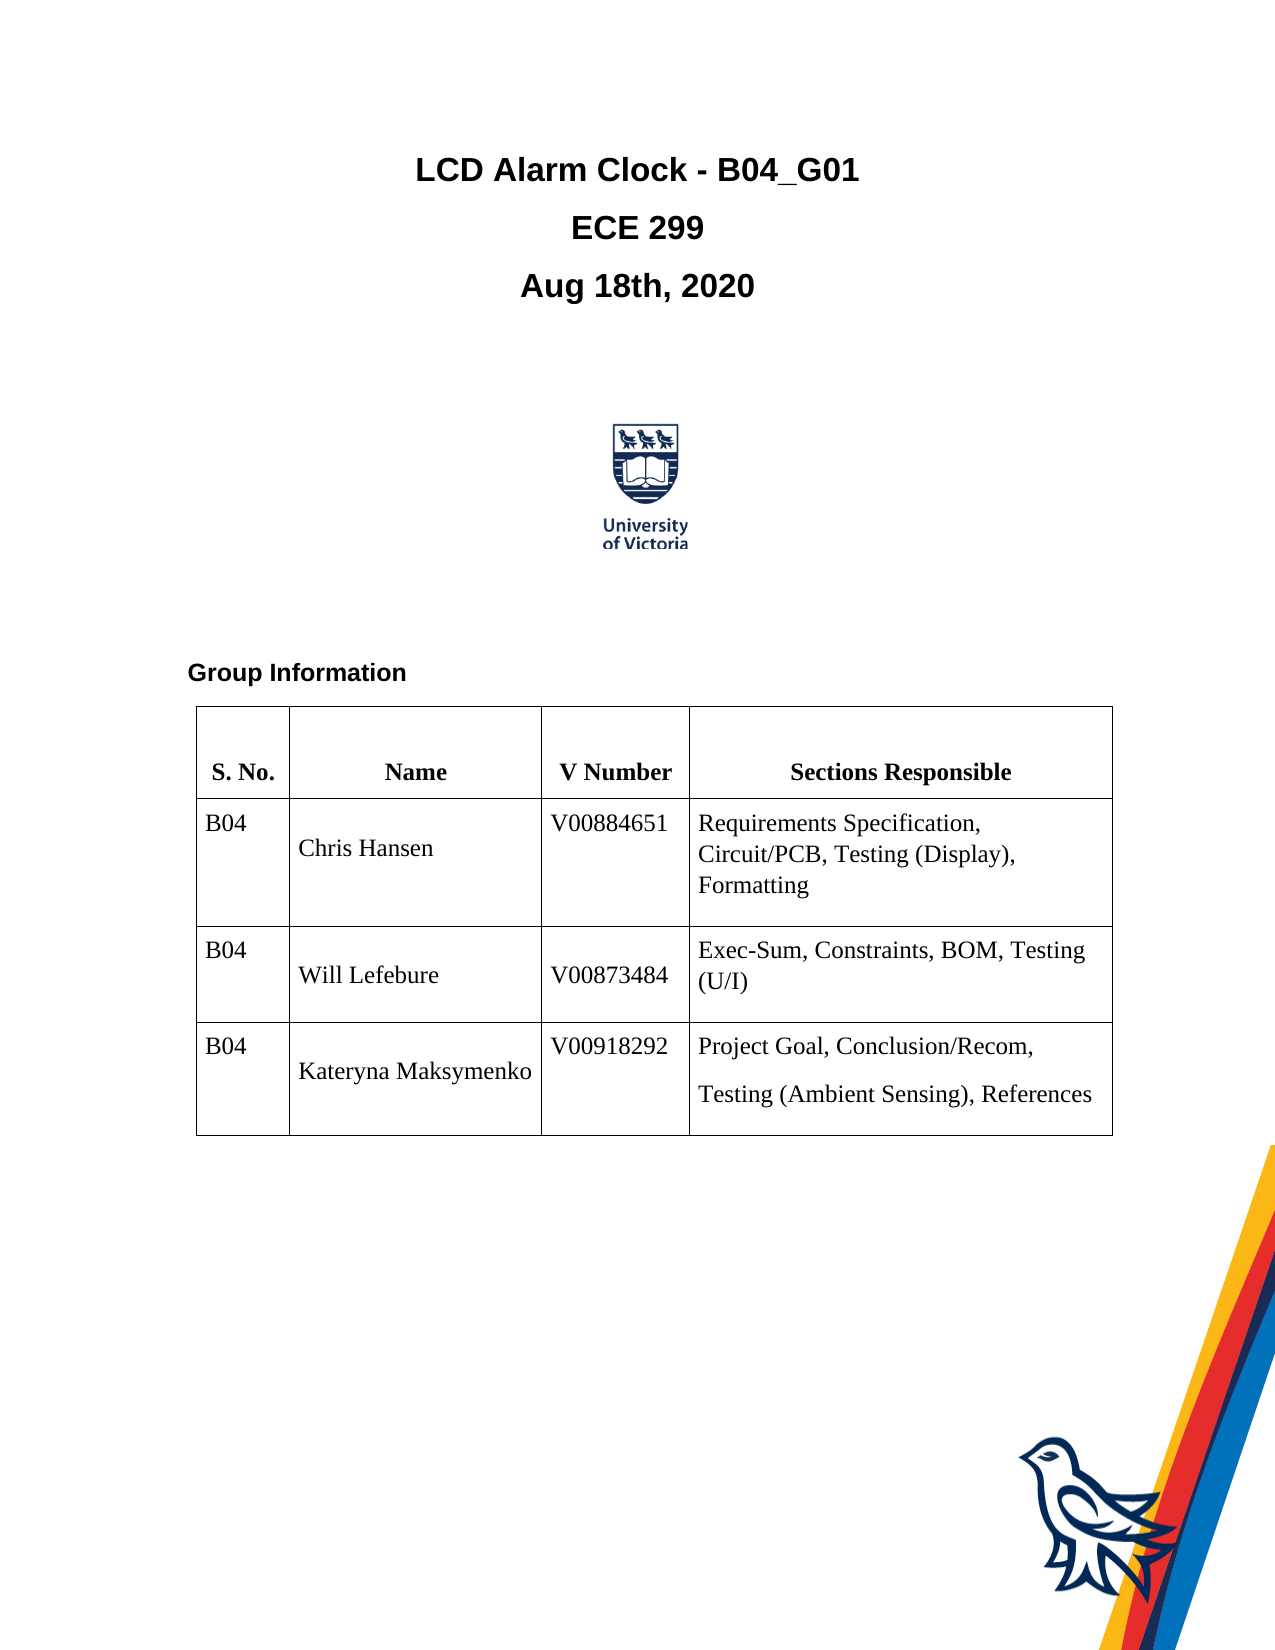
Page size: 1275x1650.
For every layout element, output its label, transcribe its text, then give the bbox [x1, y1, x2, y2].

table_cell Requirements Specification, Circuit/PCB, Testing (Display), Formatting [690, 799, 1112, 926]
text Group Information [187, 658, 1087, 687]
table_cell Project Goal, Conclusion/Recom, Testing (Ambient Sensing), References [690, 1023, 1112, 1135]
table_header V Number [542, 707, 689, 798]
table_header S. No. [197, 707, 289, 798]
table_cell Exec-Sum, Constraints, BOM, Testing (U/I) [690, 927, 1112, 1022]
table_cell V00873484 [542, 927, 689, 1022]
text ECE 299 [187, 208, 1087, 247]
table_cell Will Lefebure [290, 927, 541, 1022]
table_cell Kateryna Maksymenko [290, 1023, 541, 1135]
table_cell B04 [197, 1023, 289, 1135]
table_header Sections Responsible [690, 707, 1112, 798]
table_header Name [290, 707, 541, 798]
table_cell B04 [197, 799, 289, 926]
text LCD Alarm Clock - B04_G01 [187, 150, 1087, 188]
table_cell Chris Hansen [290, 799, 541, 926]
table_cell V00918292 [542, 1023, 689, 1135]
text Aug 18th, 2020 [187, 266, 1087, 305]
picture [974, 1145, 1275, 1650]
table_cell B04 [197, 927, 289, 1022]
picture [603, 423, 688, 549]
table_cell V00884651 [542, 799, 689, 926]
